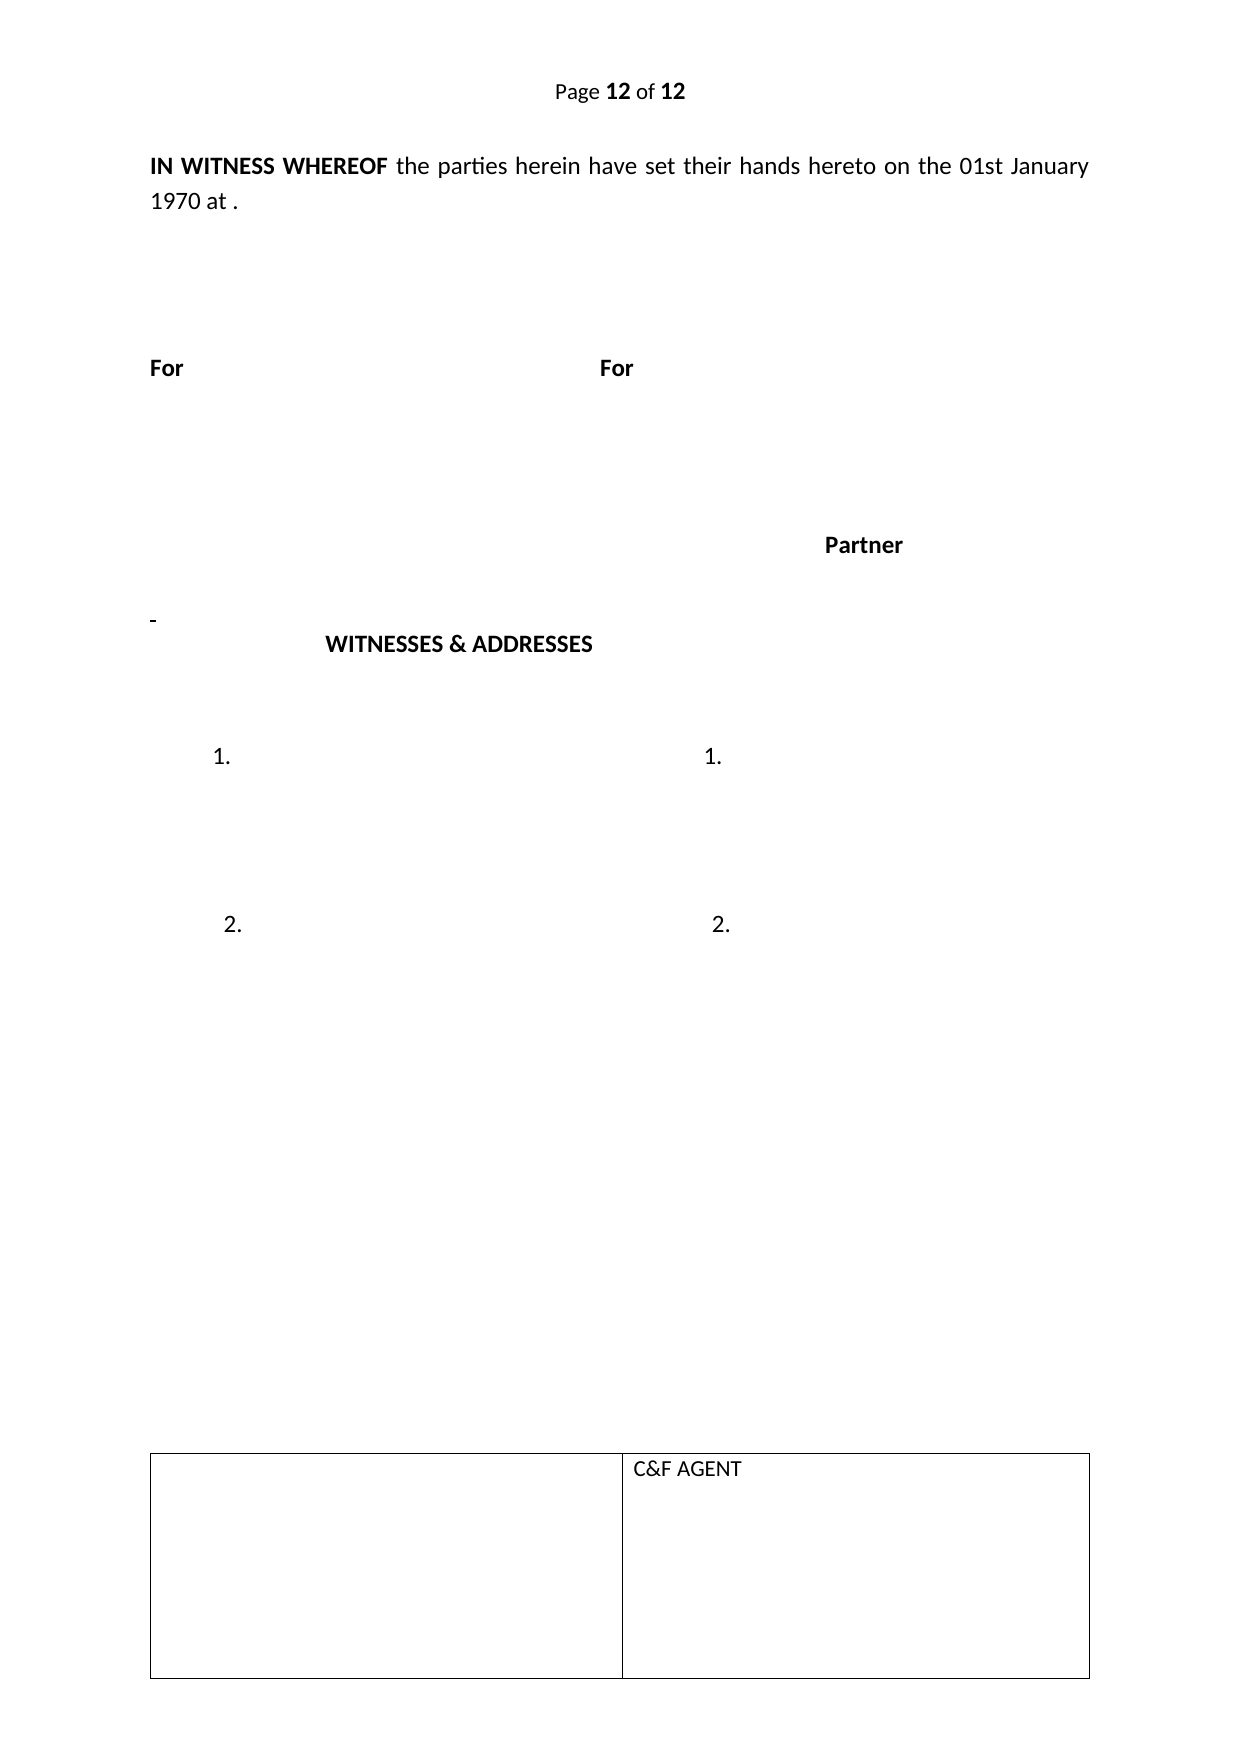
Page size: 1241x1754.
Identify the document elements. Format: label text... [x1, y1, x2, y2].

text 1. 1. [150, 740, 1090, 771]
text WITNESSES & ADDRESSES [150, 628, 1090, 659]
text 2. 2. [150, 908, 1090, 938]
text IN WITNESS WHEREOF the parties herein have set their hands hereto on the 01st January 1970 at . [150, 150, 1090, 216]
text For For [150, 352, 1090, 383]
text Partner [150, 529, 1090, 559]
